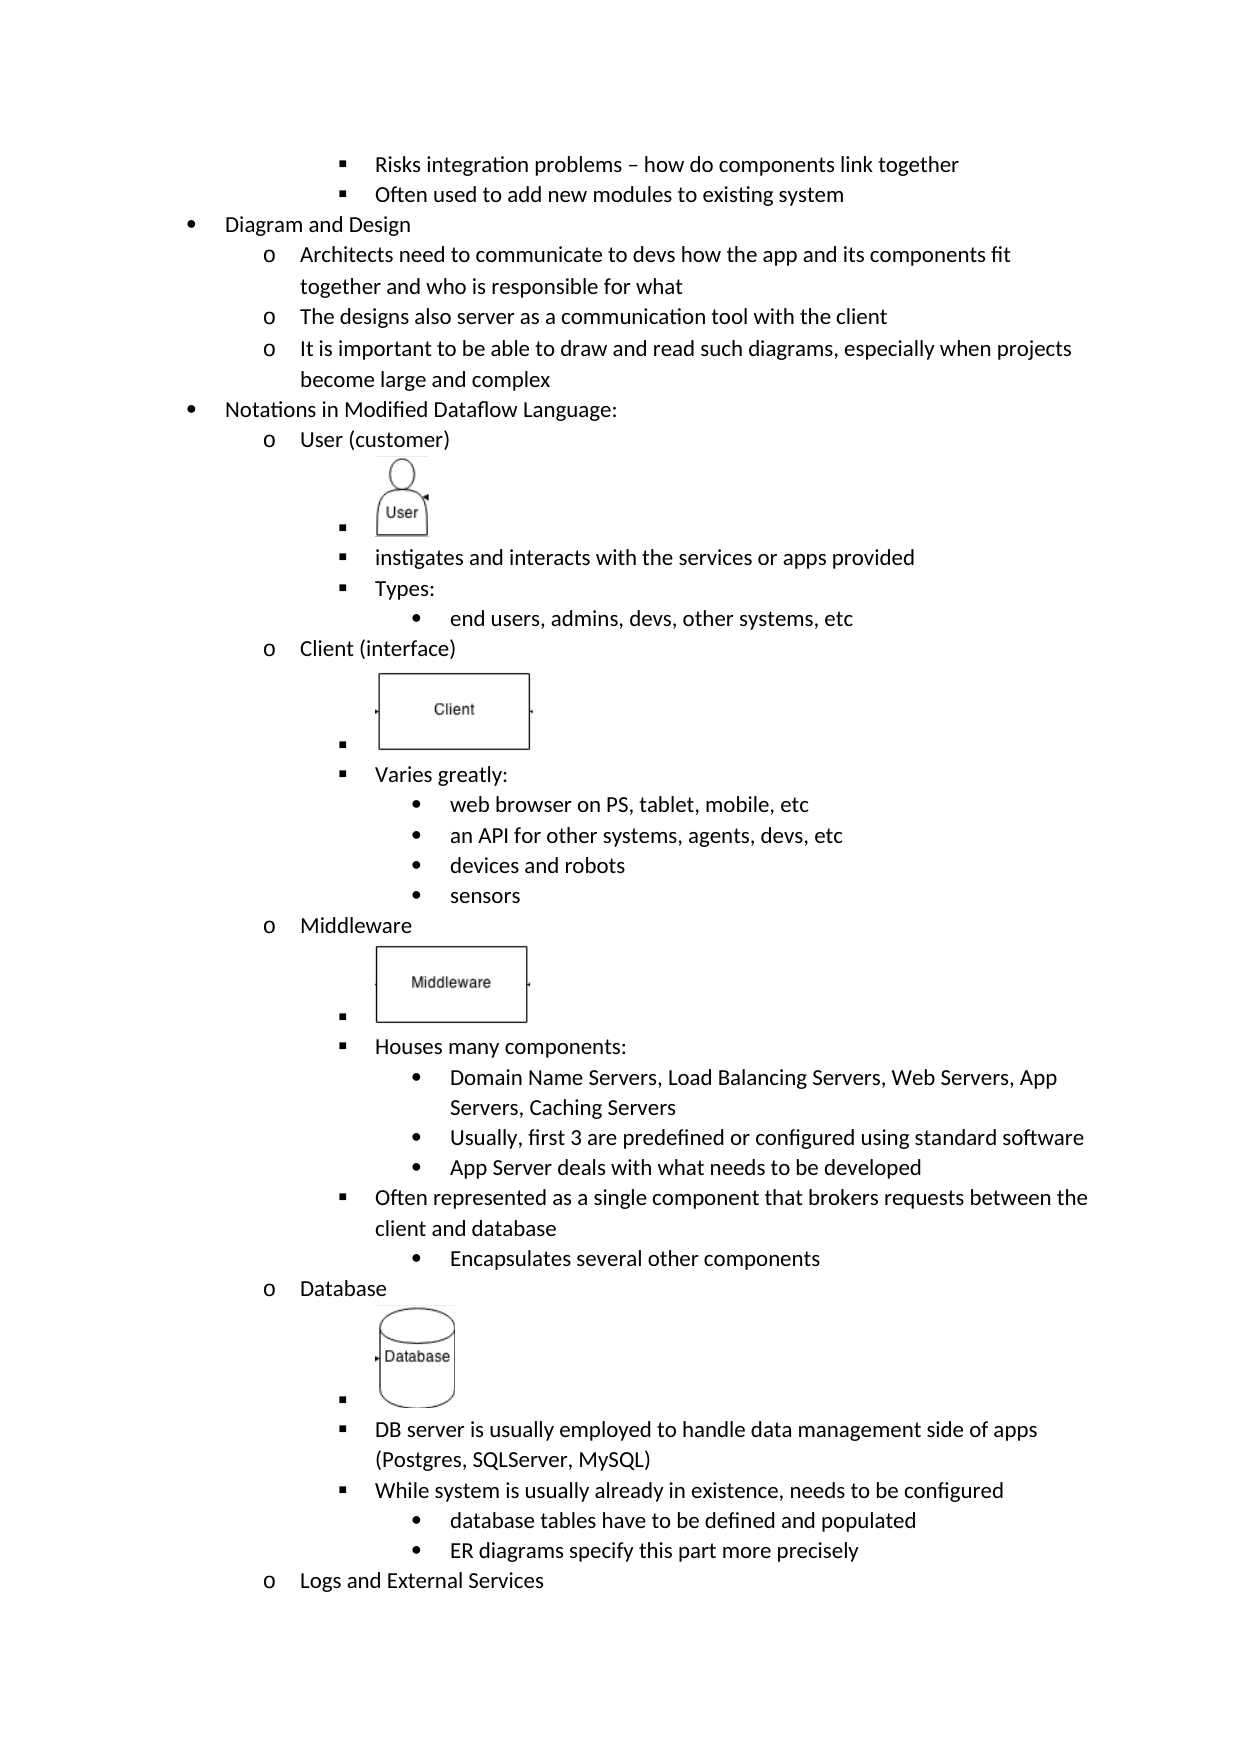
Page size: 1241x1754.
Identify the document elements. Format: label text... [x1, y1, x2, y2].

list User (customer) [262, 425, 1090, 454]
list The designs also server as a communication tool with the client [262, 302, 1090, 331]
list Client (interface) [262, 634, 1090, 663]
list DB server is usually employed to handle data management side of apps (Postgres, SQLServer, MySQL) [337, 1415, 1090, 1474]
list Often represented as a single component that brokers requests between the client and database [337, 1183, 1090, 1242]
list Types: [337, 574, 1090, 602]
list Database [262, 1274, 1090, 1303]
list Often used to add new modules to existing system [337, 180, 1090, 208]
list Houses many components: [337, 1032, 1090, 1061]
list Architects need to communicate to devs how the app and its components fit together and who is responsible for what [262, 241, 1090, 300]
list devices and robots [412, 851, 1090, 879]
list web browser on PS, tablet, mobile, etc [412, 791, 1090, 819]
list database tables have to be defined and populated [412, 1506, 1090, 1534]
list Notations in Modified Dataflow Language: [187, 395, 1090, 423]
list App Server deals with what needs to be developed [412, 1153, 1090, 1181]
list an API for other systems, agents, devs, etc [412, 821, 1090, 849]
list sensors [412, 881, 1090, 909]
list Encapsulates several other components [412, 1244, 1090, 1272]
list Varies greatly: [337, 760, 1090, 788]
list ER diagrams specify this part more precisely [412, 1536, 1090, 1564]
list instigates and interacts with the services or apps provided [337, 543, 1090, 571]
list Risks integration problems – how do components link together [337, 150, 1090, 178]
list Domain Name Servers, Load Balancing Servers, Web Servers, App Servers, Caching Servers [412, 1063, 1090, 1121]
list Logs and External Services [262, 1566, 1090, 1596]
list While system is usually already in existence, needs to be configured [337, 1476, 1090, 1504]
list It is important to be able to draw and read such diagrams, especially when projects become large and complex [262, 334, 1090, 393]
list Diagram and Design [187, 210, 1090, 238]
list Middleware [262, 911, 1090, 941]
list Usually, first 3 are predefined or configured using standard software [412, 1123, 1090, 1151]
list end users, admins, devs, other systems, etc [412, 604, 1090, 632]
